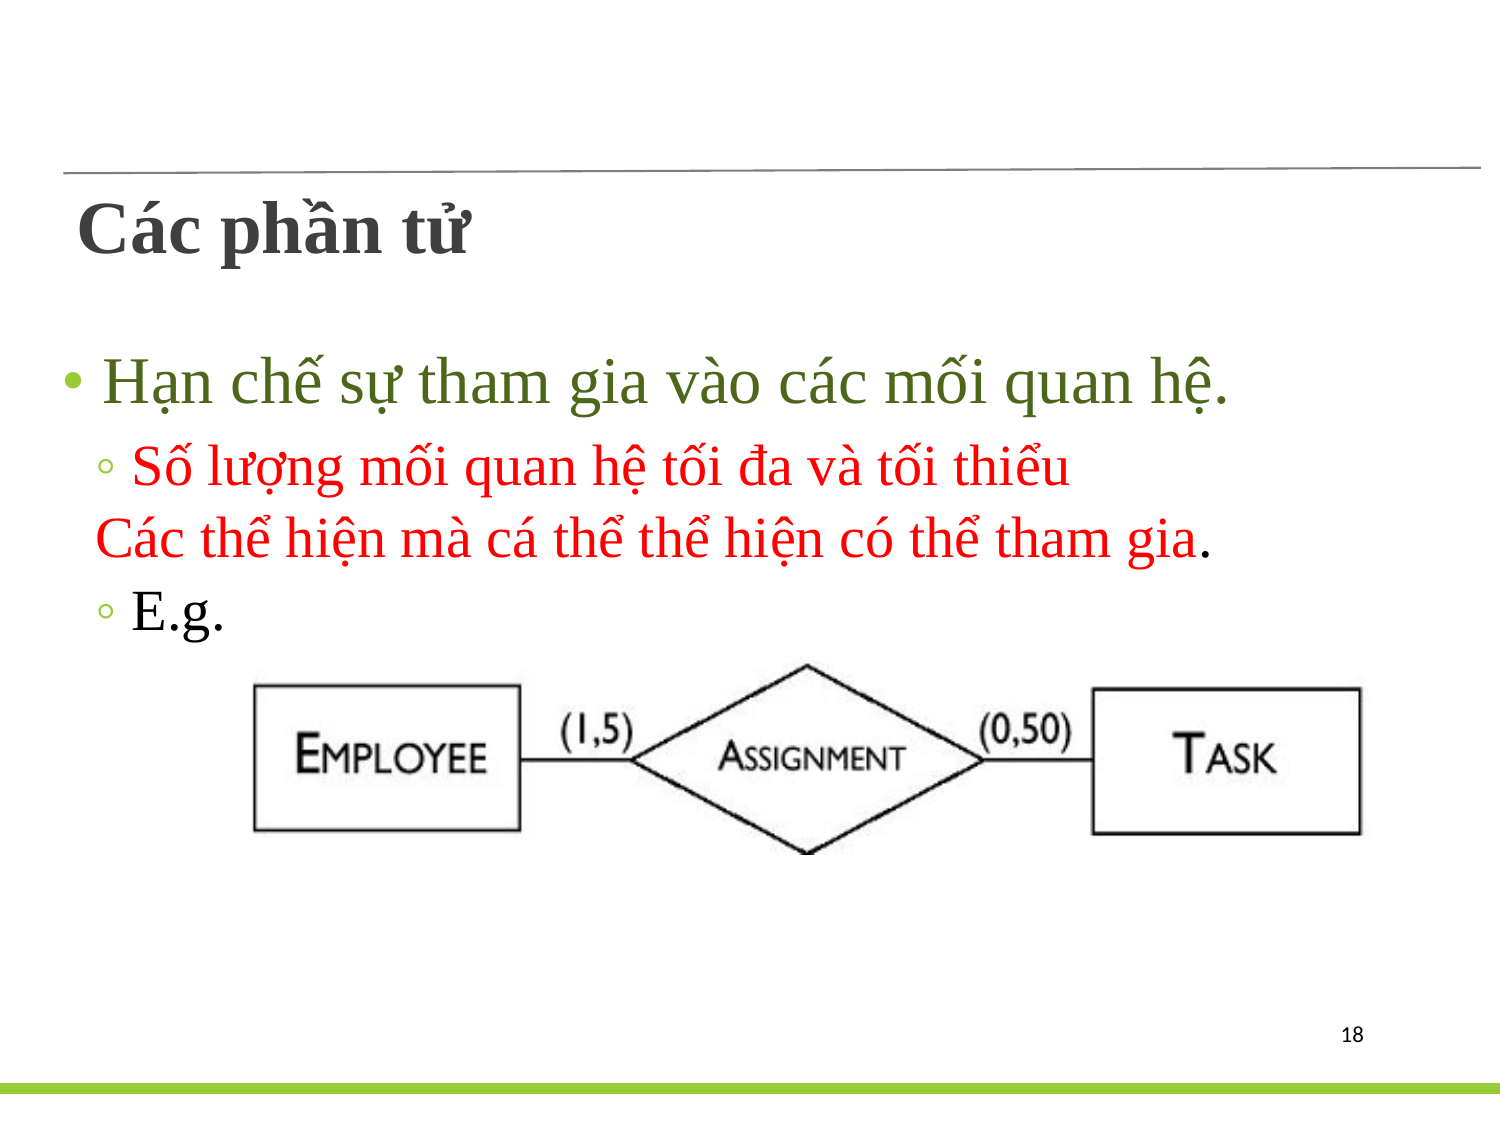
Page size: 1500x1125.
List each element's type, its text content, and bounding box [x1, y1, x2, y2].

text • Hạn chế sự tham gia vào các mối quan hệ. [61, 339, 1477, 418]
subtitle Các phần tử [76, 152, 1477, 269]
picture [235, 655, 1380, 855]
text ◦ E.g. [95, 574, 1477, 644]
text ◦ Số lượng mối quan hệ tối đa và tối thiểu [95, 428, 1477, 498]
text Các thể hiện mà cá thể thể hiện có thể tham gia. [95, 503, 1477, 570]
